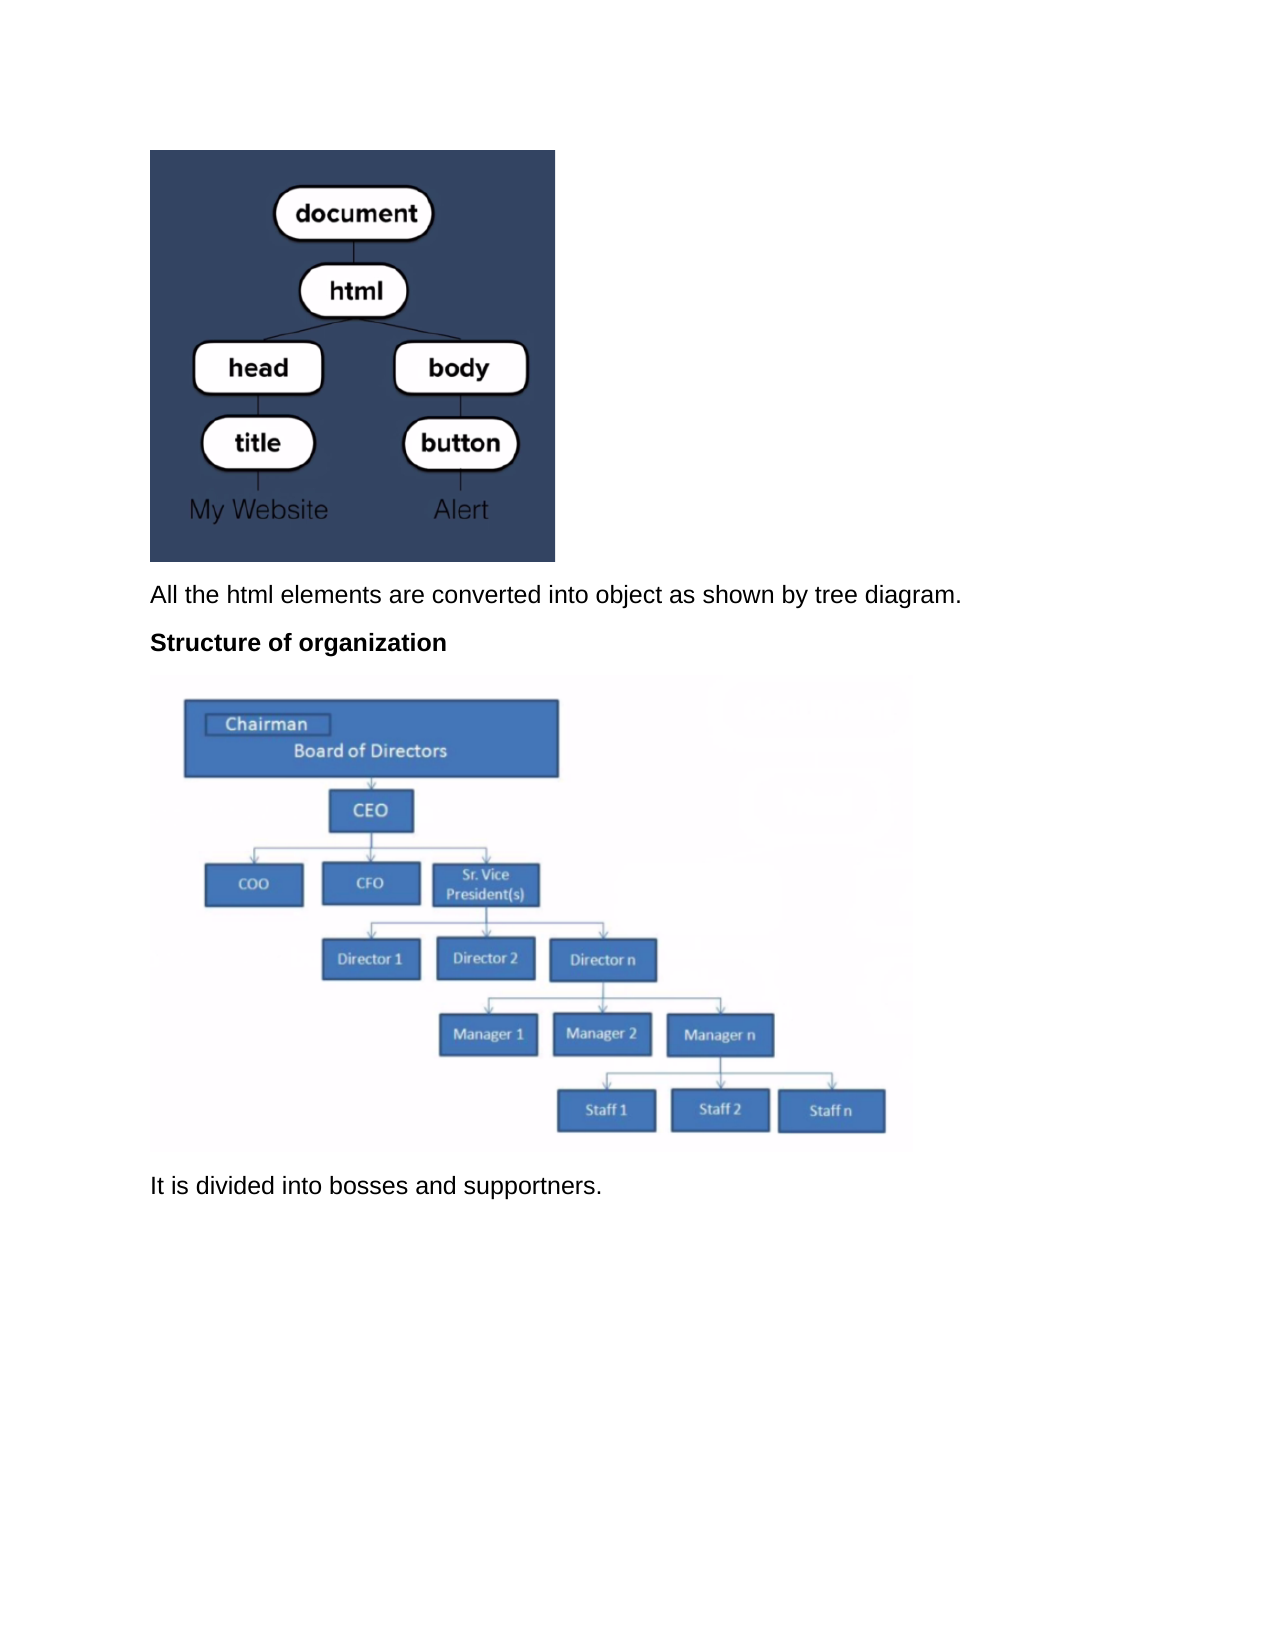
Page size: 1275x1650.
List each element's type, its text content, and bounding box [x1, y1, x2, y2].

picture [150, 675, 913, 1152]
picture [150, 150, 556, 562]
text All the html elements are converted into object as shown by tree diagram. [150, 580, 1125, 609]
text It is divided into bosses and supportners. [150, 1171, 1125, 1199]
text Structure of organization [150, 628, 1125, 657]
